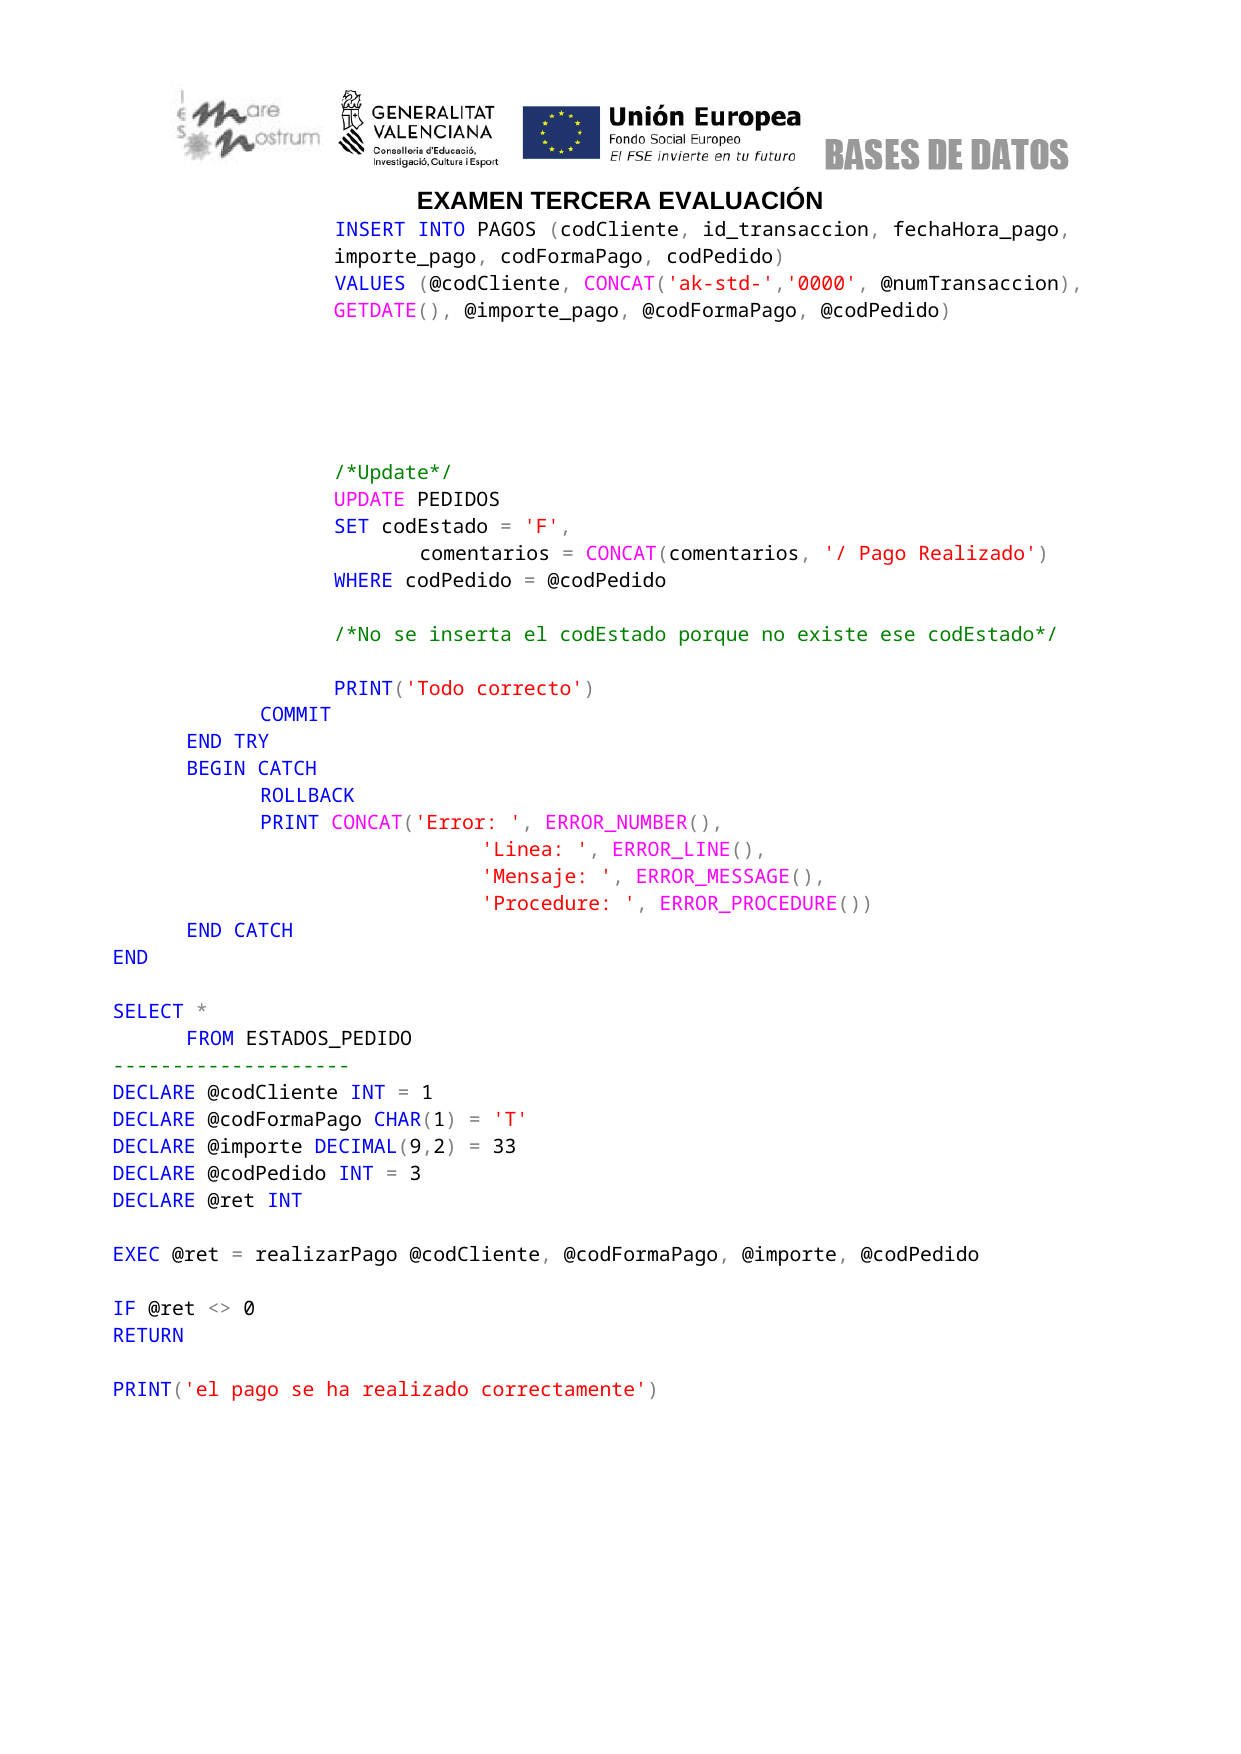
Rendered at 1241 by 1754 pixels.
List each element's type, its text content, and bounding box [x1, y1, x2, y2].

text /*Update*/ [112, 458, 1128, 485]
text COMMIT [112, 701, 1128, 728]
text DECLARE @codFormaPago CHAR(1) = 'T' [112, 1105, 1128, 1132]
text SET codEstado = 'F', [112, 512, 1128, 539]
text 'Mensaje: ', ERROR_MESSAGE(), [112, 863, 1128, 889]
text ROLLBACK [112, 782, 1128, 809]
text DECLARE @codPedido INT = 3 [112, 1159, 1128, 1186]
text PRINT('Todo correcto') [112, 674, 1128, 701]
text -------------------- [112, 1051, 1128, 1078]
text FROM ESTADOS_PEDIDO [112, 1024, 1128, 1051]
text 'Linea: ', ERROR_LINE(), [112, 836, 1128, 863]
text INSERT INTO PAGOS (codCliente, id_transaccion, fechaHora_pago, importe_pago, codFormaPago, codPedido) [334, 215, 1128, 269]
text END [112, 943, 1128, 971]
text comentarios = CONCAT(comentarios, '/ Pago Realizado') [112, 539, 1128, 566]
text EXEC @ret = realizarPago @codCliente, @codFormaPago, @importe, @codPedido [112, 1240, 1128, 1267]
text DECLARE @codCliente INT = 1 [112, 1078, 1128, 1105]
text PRINT CONCAT('Error: ', ERROR_NUMBER(), [112, 809, 1128, 836]
text IF @ret <> 0 [112, 1294, 1128, 1321]
text SELECT * [112, 997, 1128, 1024]
text /*No se inserta el codEstado porque no existe ese codEstado*/ [112, 620, 1128, 647]
text DECLARE @ret INT [112, 1186, 1128, 1213]
text 'Procedure: ', ERROR_PROCEDURE()) [112, 889, 1128, 917]
text END CATCH [112, 917, 1128, 943]
text RETURN [112, 1321, 1128, 1348]
text END TRY [112, 728, 1128, 755]
text UPDATE PEDIDOS [112, 485, 1128, 512]
text VALUES (@codCliente, CONCAT('ak-std-','0000', @numTransaccion), GETDATE(), @importe_pago, @codFormaPago, @codPedido) [334, 269, 1128, 323]
text BEGIN CATCH [112, 755, 1128, 782]
text DECLARE @importe DECIMAL(9,2) = 33 [112, 1132, 1128, 1159]
text PRINT('el pago se ha realizado correctamente') [112, 1375, 1128, 1402]
picture [168, 73, 1072, 187]
text WHERE codPedido = @codPedido [112, 566, 1128, 593]
